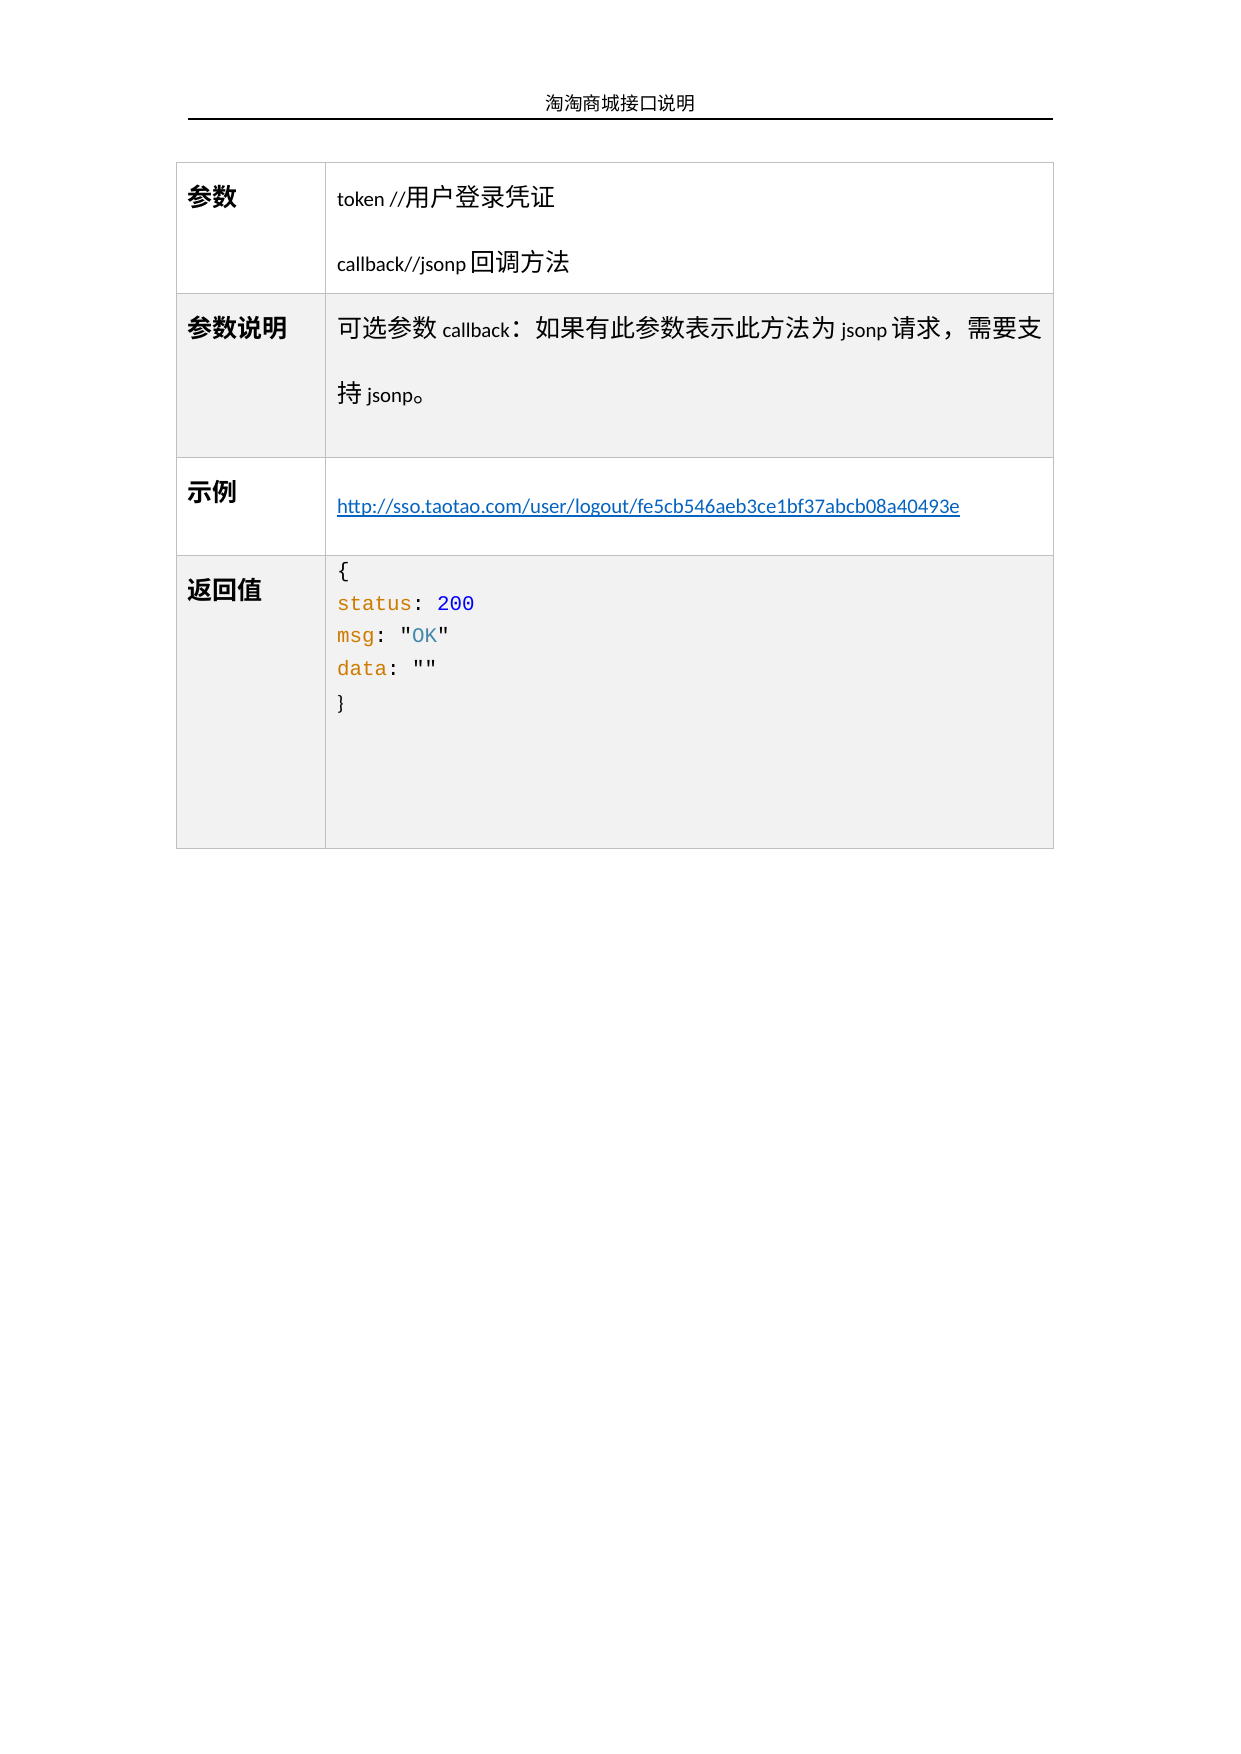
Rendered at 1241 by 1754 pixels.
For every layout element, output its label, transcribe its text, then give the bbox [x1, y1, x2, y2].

table_cell 参数 [177, 163, 325, 293]
table_cell 示例 [177, 458, 325, 555]
table_cell { status: 200 msg: "OK" data: "" } [326, 556, 1053, 848]
table_cell http://sso.taotao.com/user/logout/fe5cb546aeb3ce1bf37abcb08a40493e [326, 458, 1053, 555]
table_cell 返回值 [177, 556, 325, 848]
table_cell 参数说明 [177, 294, 325, 457]
table_cell 可选参数callback：如果有此参数表示此方法为jsonp请求，需要支持jsonp。 [326, 294, 1053, 457]
table_cell token //用户登录凭证 callback//jsonp回调方法 [326, 163, 1053, 293]
